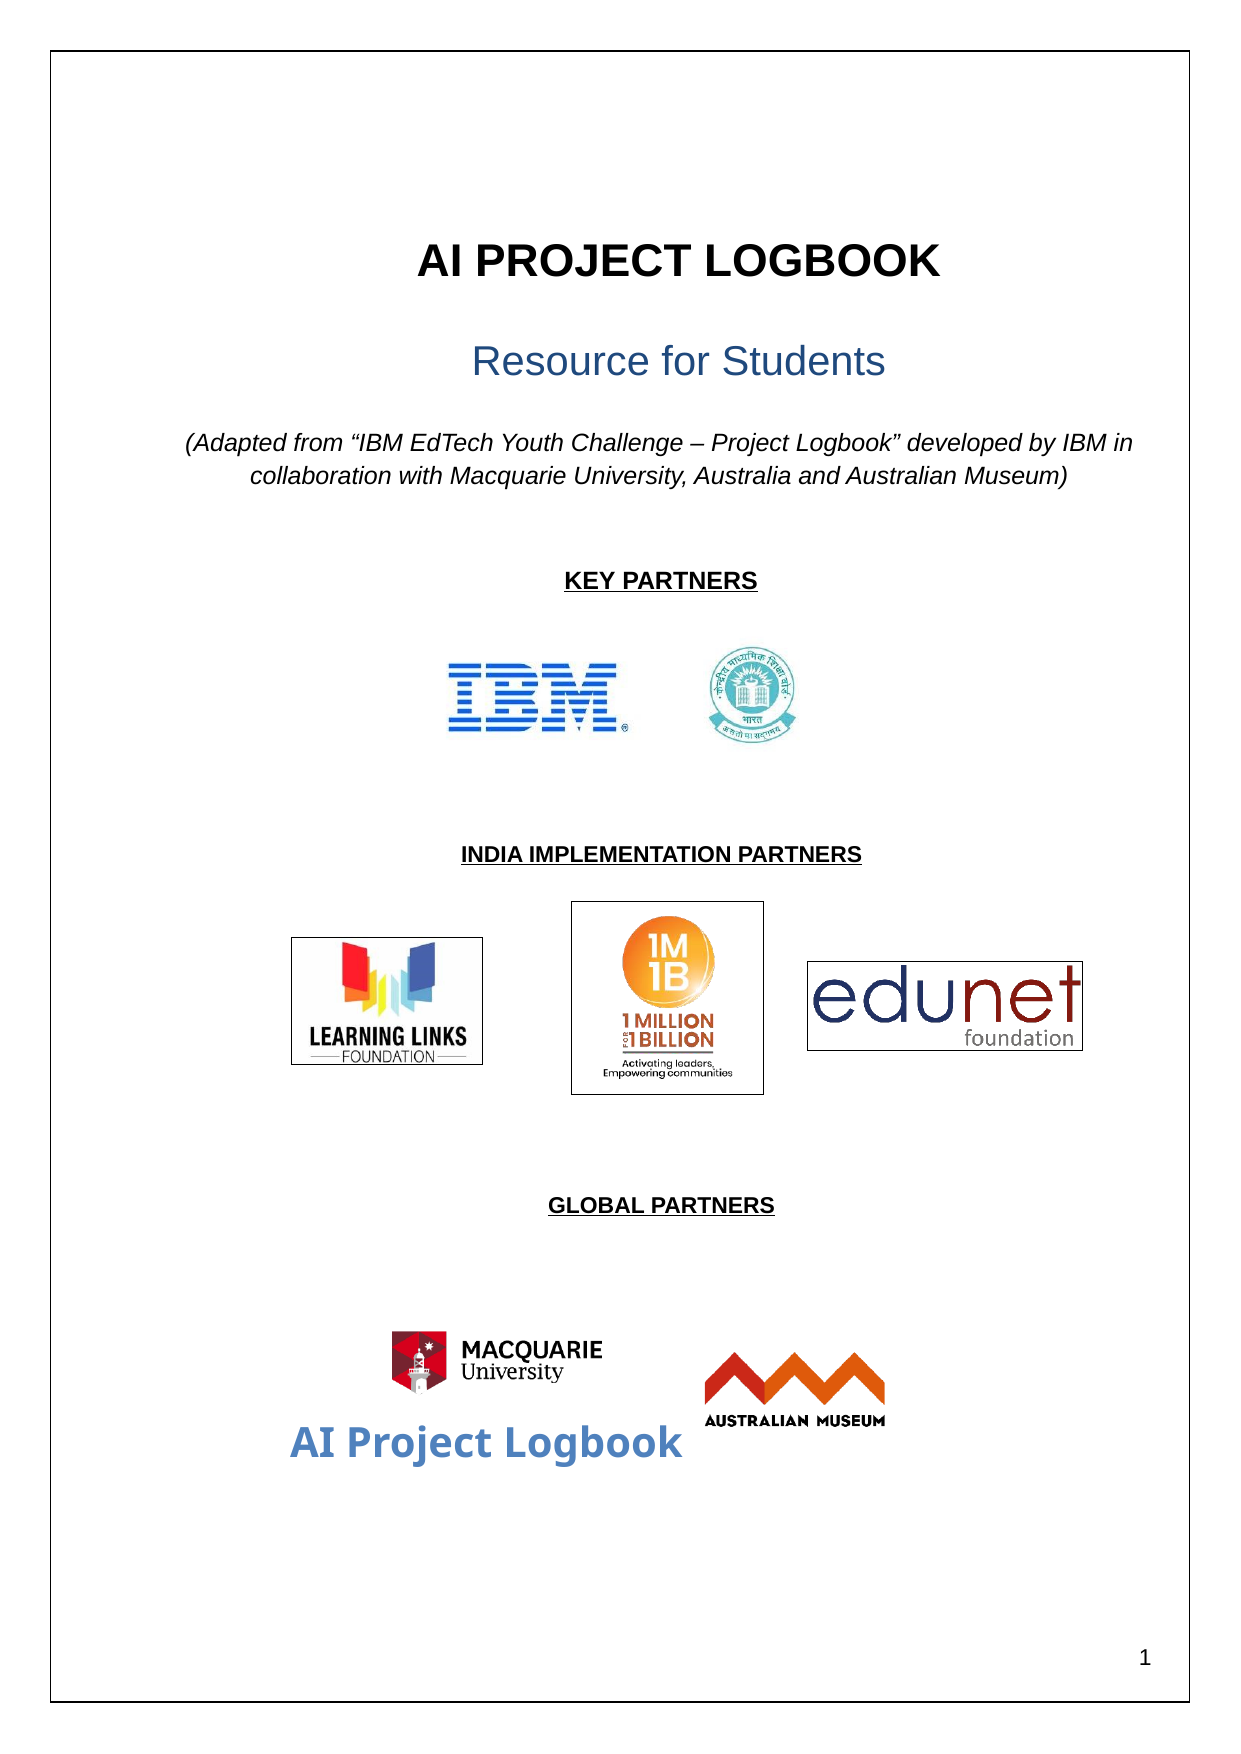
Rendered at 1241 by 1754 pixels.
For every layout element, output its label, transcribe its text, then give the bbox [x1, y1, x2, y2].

picture [572, 902, 763, 1094]
subtitle AI Project Logbook [112, 1412, 853, 1469]
picture [381, 596, 836, 798]
picture [808, 962, 1082, 1050]
text KEY PARTNERS [170, 566, 1152, 594]
text Resource for Students [206, 337, 1152, 384]
picture [701, 1348, 905, 1439]
subtitle INDIA IMPLEMENTATION PARTNERS [171, 841, 1152, 868]
text AI PROJECT LOGBOOK [206, 234, 1152, 286]
text (Adapted from “IBM EdTech Youth Challenge – Project Logbook” developed by IBM in collaboration with Macquarie University, Australia and Australian Museum) [167, 428, 1152, 490]
picture [292, 938, 482, 1064]
picture [364, 1309, 629, 1409]
subtitle GLOBAL PARTNERS [171, 1192, 1151, 1219]
